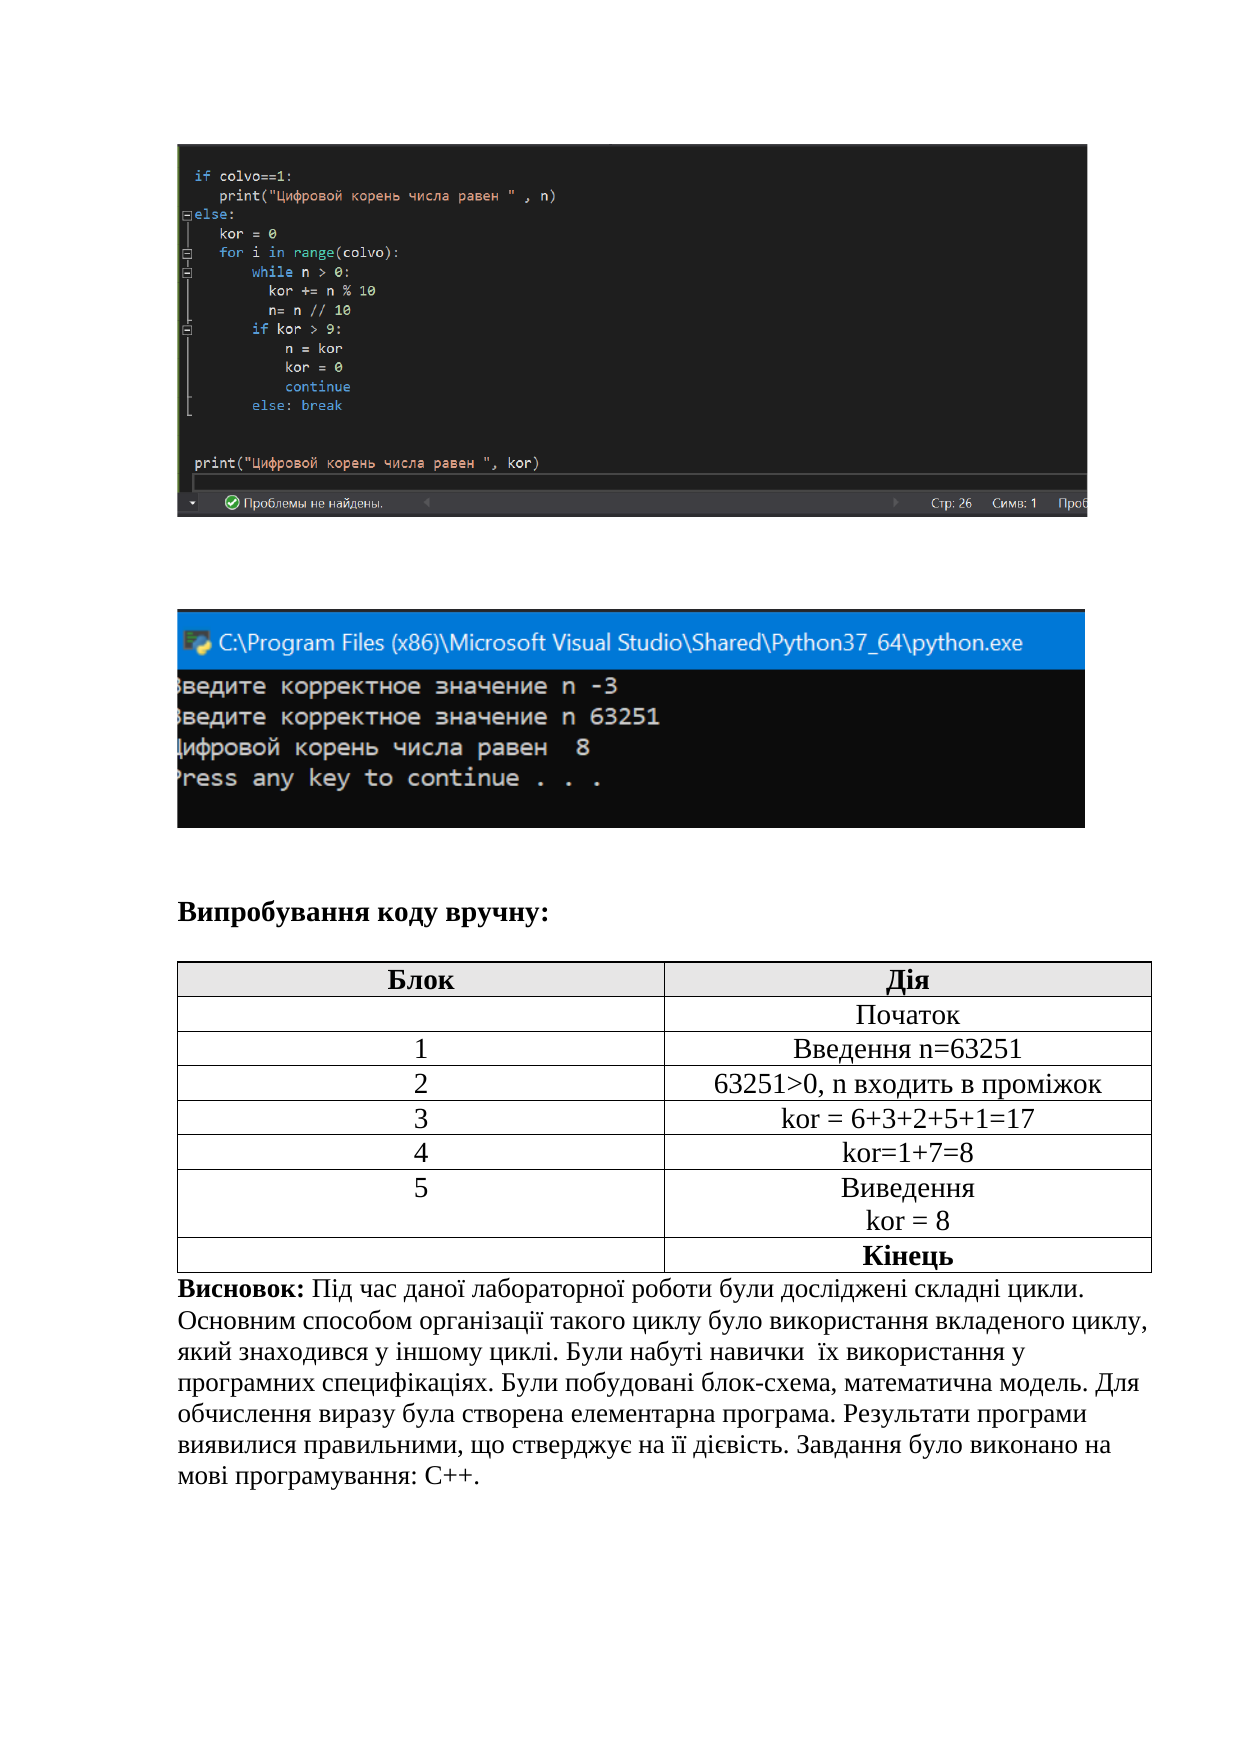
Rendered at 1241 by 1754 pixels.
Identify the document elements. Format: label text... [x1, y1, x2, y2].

table_header Дія [665, 963, 1151, 996]
table_cell 4 [178, 1135, 664, 1169]
text Випробування коду вручну: [177, 894, 1152, 928]
table_cell kor=1+7=8 [665, 1135, 1151, 1169]
picture [177, 144, 1088, 517]
table_cell Введення n=63251 [665, 1032, 1151, 1065]
table_cell 3 [178, 1101, 664, 1134]
table_cell kor = 6+3+2+5+1=17 [665, 1101, 1151, 1134]
table_cell Кінець [665, 1238, 1151, 1272]
text Висновок: Під час даної лабораторної роботи були досліджені складні цикли. Основним способом організації такого циклу було використання вкладеного циклу, який знаходився у іншому циклі. Були набуті навички їх використання у програмних специфікаціях. Були побудовані блок-схема, математична модель. Для обчислення виразу була створена елементарна програма. Результати програми виявилися правильними, що стверджує на її дієвість. Завдання було виконано на мові програмування: C++. [177, 1273, 1152, 1491]
table_cell Початок [665, 997, 1151, 1031]
table_cell 1 [178, 1032, 664, 1065]
picture [177, 609, 1085, 828]
table_cell 63251>0, n входить в проміжок [665, 1066, 1151, 1100]
table_cell 2 [178, 1066, 664, 1100]
table_cell [178, 1238, 664, 1272]
table_cell [178, 997, 664, 1031]
table_header Блок [178, 963, 664, 996]
table_cell Виведення kor = 8 [665, 1170, 1151, 1237]
table_cell 5 [178, 1170, 664, 1237]
